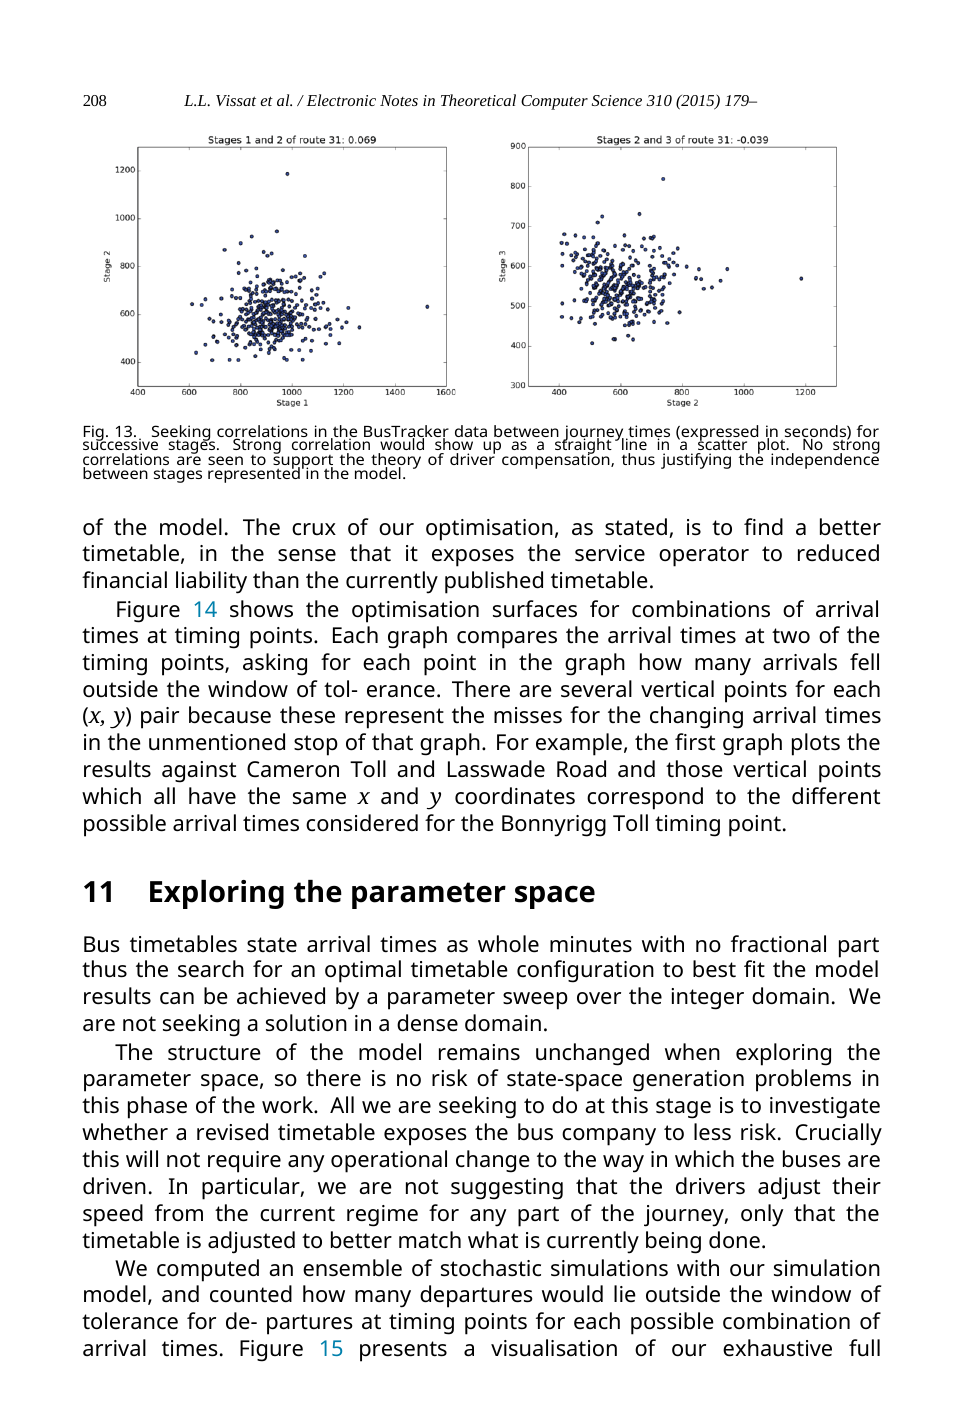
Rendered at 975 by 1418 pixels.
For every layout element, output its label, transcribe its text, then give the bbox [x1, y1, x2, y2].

picture [498, 135, 837, 407]
subtitle Exploring the parameter space [82, 871, 906, 911]
text The structure of the model remains unchanged when exploring the parameter space, so there is no risk of state-space generation problems in this phase of the work. All we are seeking to do at this stage is to investigate whether a revised timetable exposes the bus company to less risk. Crucially this will not require any operational change to the way in which the buses are driven. In particular, we are not suggesting that the drivers adjust their speed from the current regime for any part of the journey, only that the timetable is adjusted to better match what is currently being done. [82, 1039, 882, 1254]
text Bus timetables state arrival times as whole minutes with no fractional part thus the search for an optimal timetable configuration to best fit the model results can be achieved by a parameter sweep over the integer domain. We are not seeking a solution in a dense domain. [82, 931, 881, 1038]
text of the model. The crux of our optimisation, as stated, is to find a better timetable, in the sense that it exposes the service operator to reduced financial liability than the currently published timetable. [82, 514, 882, 594]
text Fig. 13. Seeking correlations in the BusTracker data between journey times (expressed in seconds) for successive stages. Strong correlation would show up as a straight line in a scatter plot. No strong correlations are seen to support the theory of driver compensation, thus justifying the independence between stages represented in the model. [82, 426, 881, 484]
text Figure 14 shows the optimisation surfaces for combinations of arrival times at timing points. Each graph compares the arrival times at two of the timing points, asking for each point in the graph how many arrivals fell outside the window of tol- erance. There are several vertical points for each (x, y) pair because these represent the misses for the changing arrival times in the unmentioned stop of that graph. For example, the first graph plots the results against Cameron Toll and Lasswade Road and those vertical points which all have the same x and y coordinates correspond to the different possible arrival times considered for the Bonnyrigg Toll timing point. [82, 596, 881, 838]
picture [103, 135, 456, 407]
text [82, 1255, 881, 1363]
